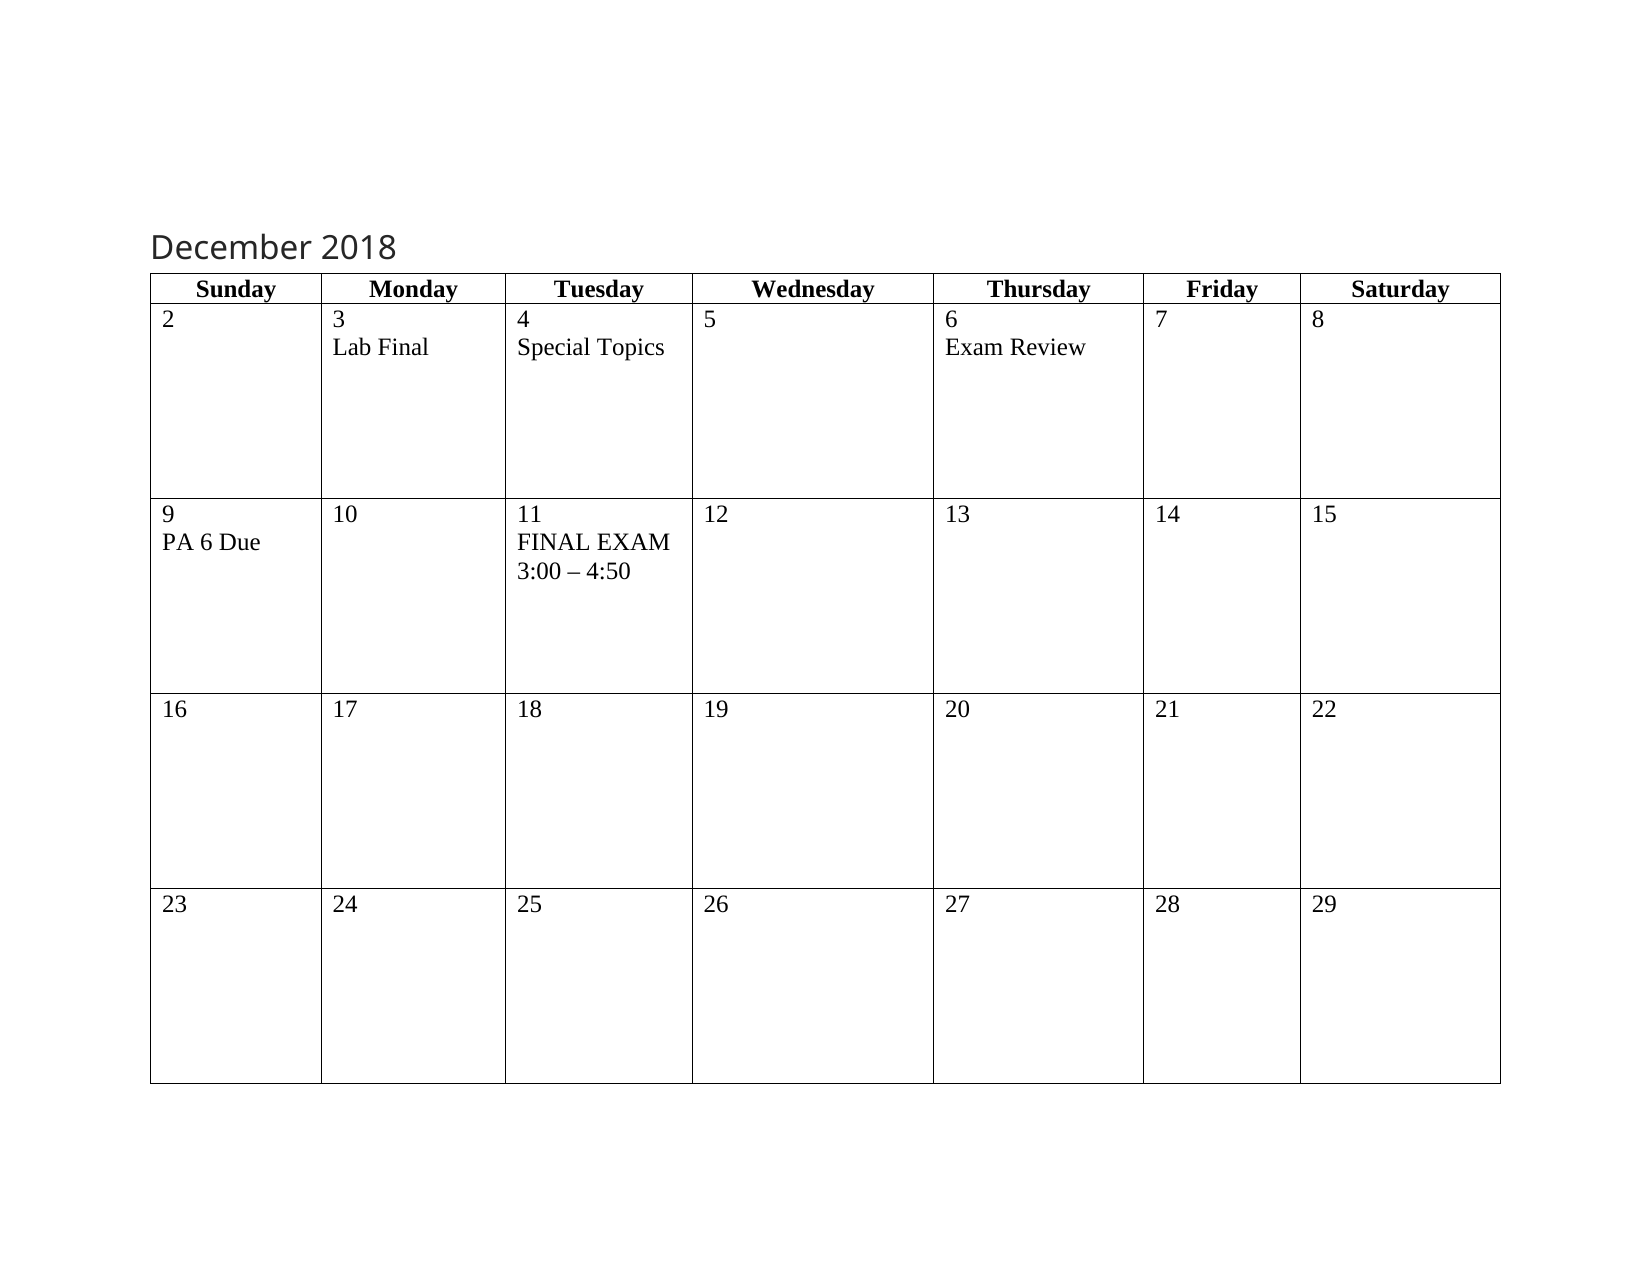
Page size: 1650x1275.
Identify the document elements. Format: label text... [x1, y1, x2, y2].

table_cell 29 [1301, 889, 1500, 1083]
table_cell 8 [1301, 304, 1500, 498]
table_cell 18 [506, 694, 692, 888]
table_cell 5 [693, 304, 933, 498]
table_cell 25 [506, 889, 692, 1083]
table_cell 23 [151, 889, 321, 1083]
table_header Saturday [1301, 274, 1500, 303]
table_cell 27 [934, 889, 1143, 1083]
table_header Sunday [151, 274, 321, 303]
table_cell 21 [1144, 694, 1300, 888]
table_header Monday [322, 274, 505, 303]
table_cell 14 [1144, 499, 1300, 693]
table_cell 2 [151, 304, 321, 498]
table_cell 16 [151, 694, 321, 888]
table_cell 3 Lab Final [322, 304, 505, 498]
table_cell 28 [1144, 889, 1300, 1083]
table_cell 10 [322, 499, 505, 693]
subtitle December 2018 [150, 224, 1500, 269]
table_cell 11 FINAL EXAM 3:00 – 4:50 [506, 499, 692, 693]
table_cell 9 PA 6 Due [151, 499, 321, 693]
table_header Wednesday [693, 274, 933, 303]
table_cell 13 [934, 499, 1143, 693]
table_cell 24 [322, 889, 505, 1083]
table_cell 19 [693, 694, 933, 888]
table_cell 6 Exam Review [934, 304, 1143, 498]
table_cell 12 [693, 499, 933, 693]
table_cell 4 Special Topics [506, 304, 692, 498]
table_cell 26 [693, 889, 933, 1083]
table_cell 20 [934, 694, 1143, 888]
table_header Thursday [934, 274, 1143, 303]
table_header Tuesday [506, 274, 692, 303]
table_cell 17 [322, 694, 505, 888]
table_cell 15 [1301, 499, 1500, 693]
table_cell 7 [1144, 304, 1300, 498]
table_cell 22 [1301, 694, 1500, 888]
table_header Friday [1144, 274, 1300, 303]
